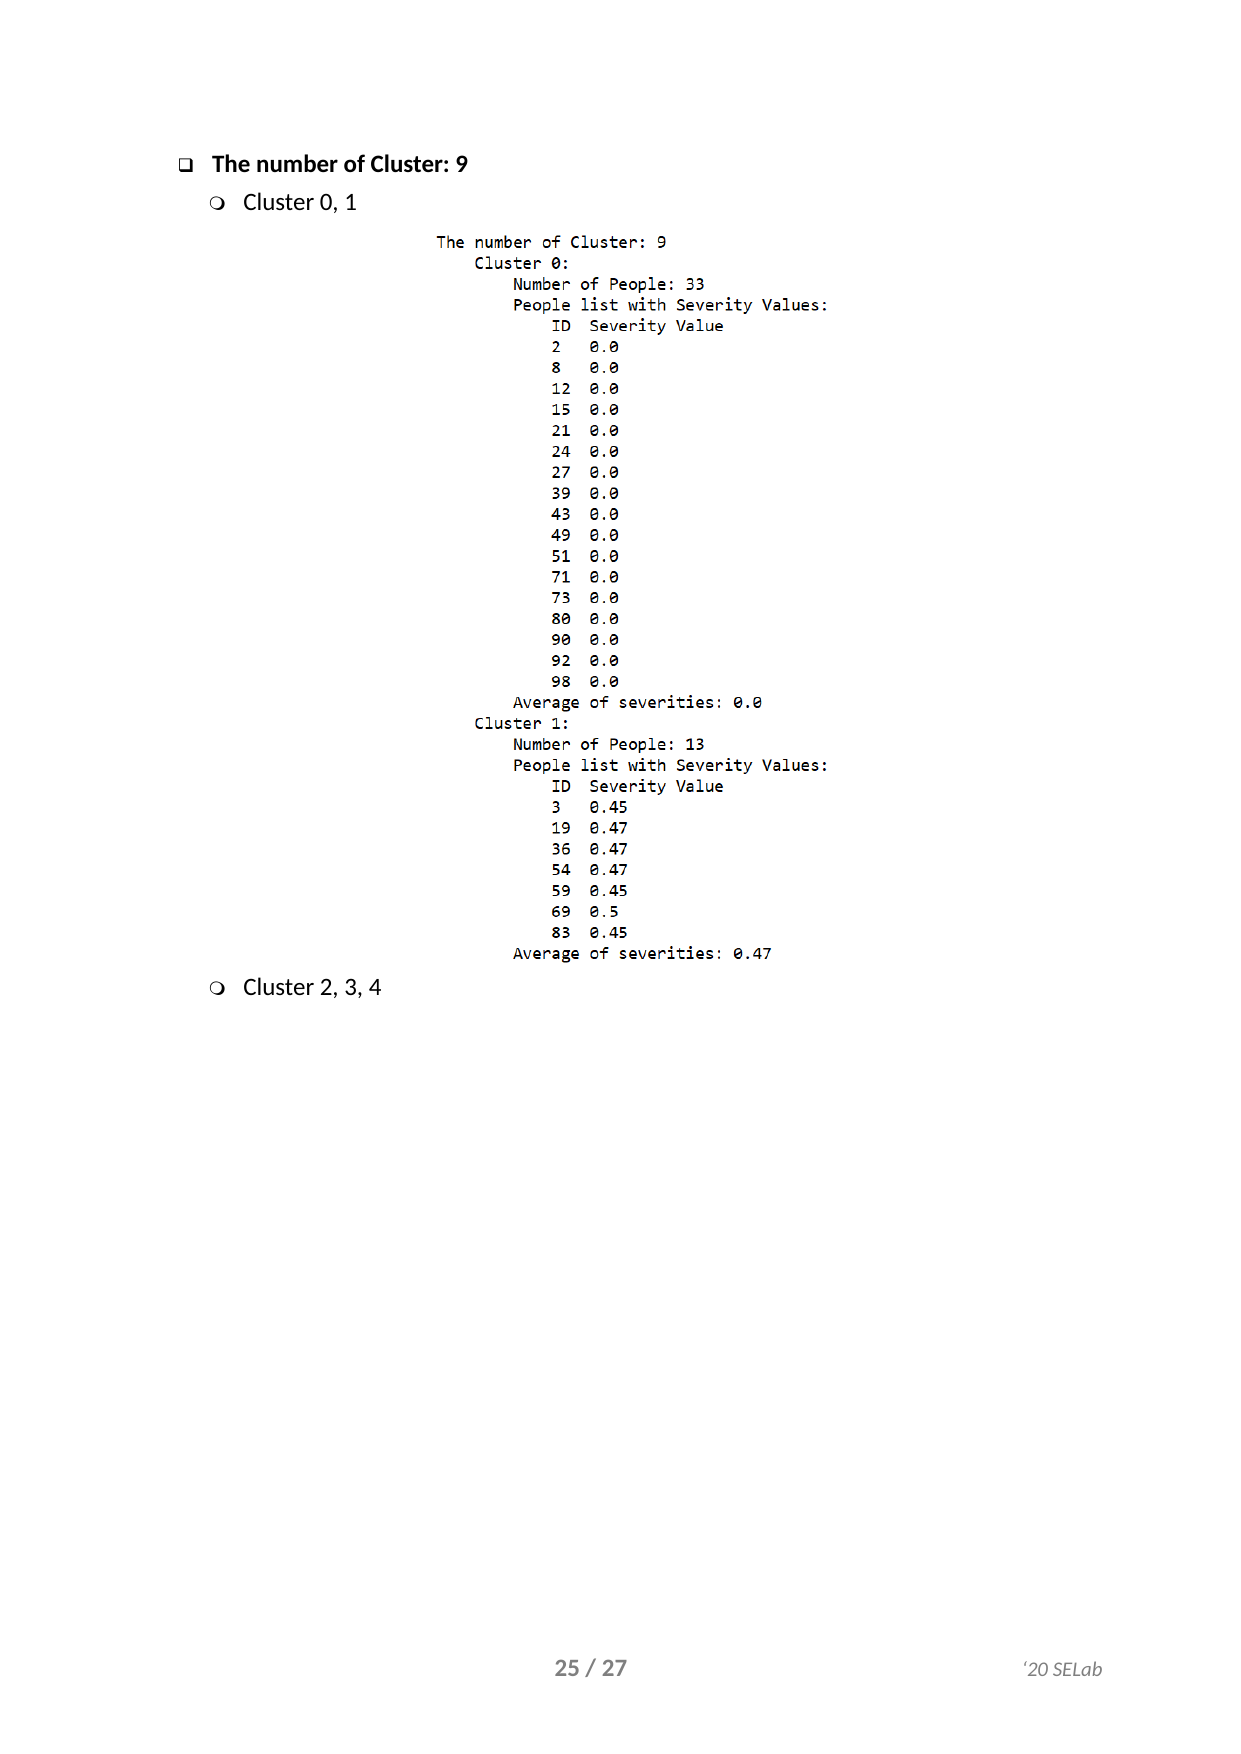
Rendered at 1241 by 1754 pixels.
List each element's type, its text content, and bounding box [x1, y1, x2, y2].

text The number of Cluster: 9 [177, 148, 1122, 178]
text Cluster 2, 3, 4 [208, 971, 1122, 1001]
text Cluster 0, 1 [208, 187, 1122, 217]
picture [428, 229, 842, 963]
